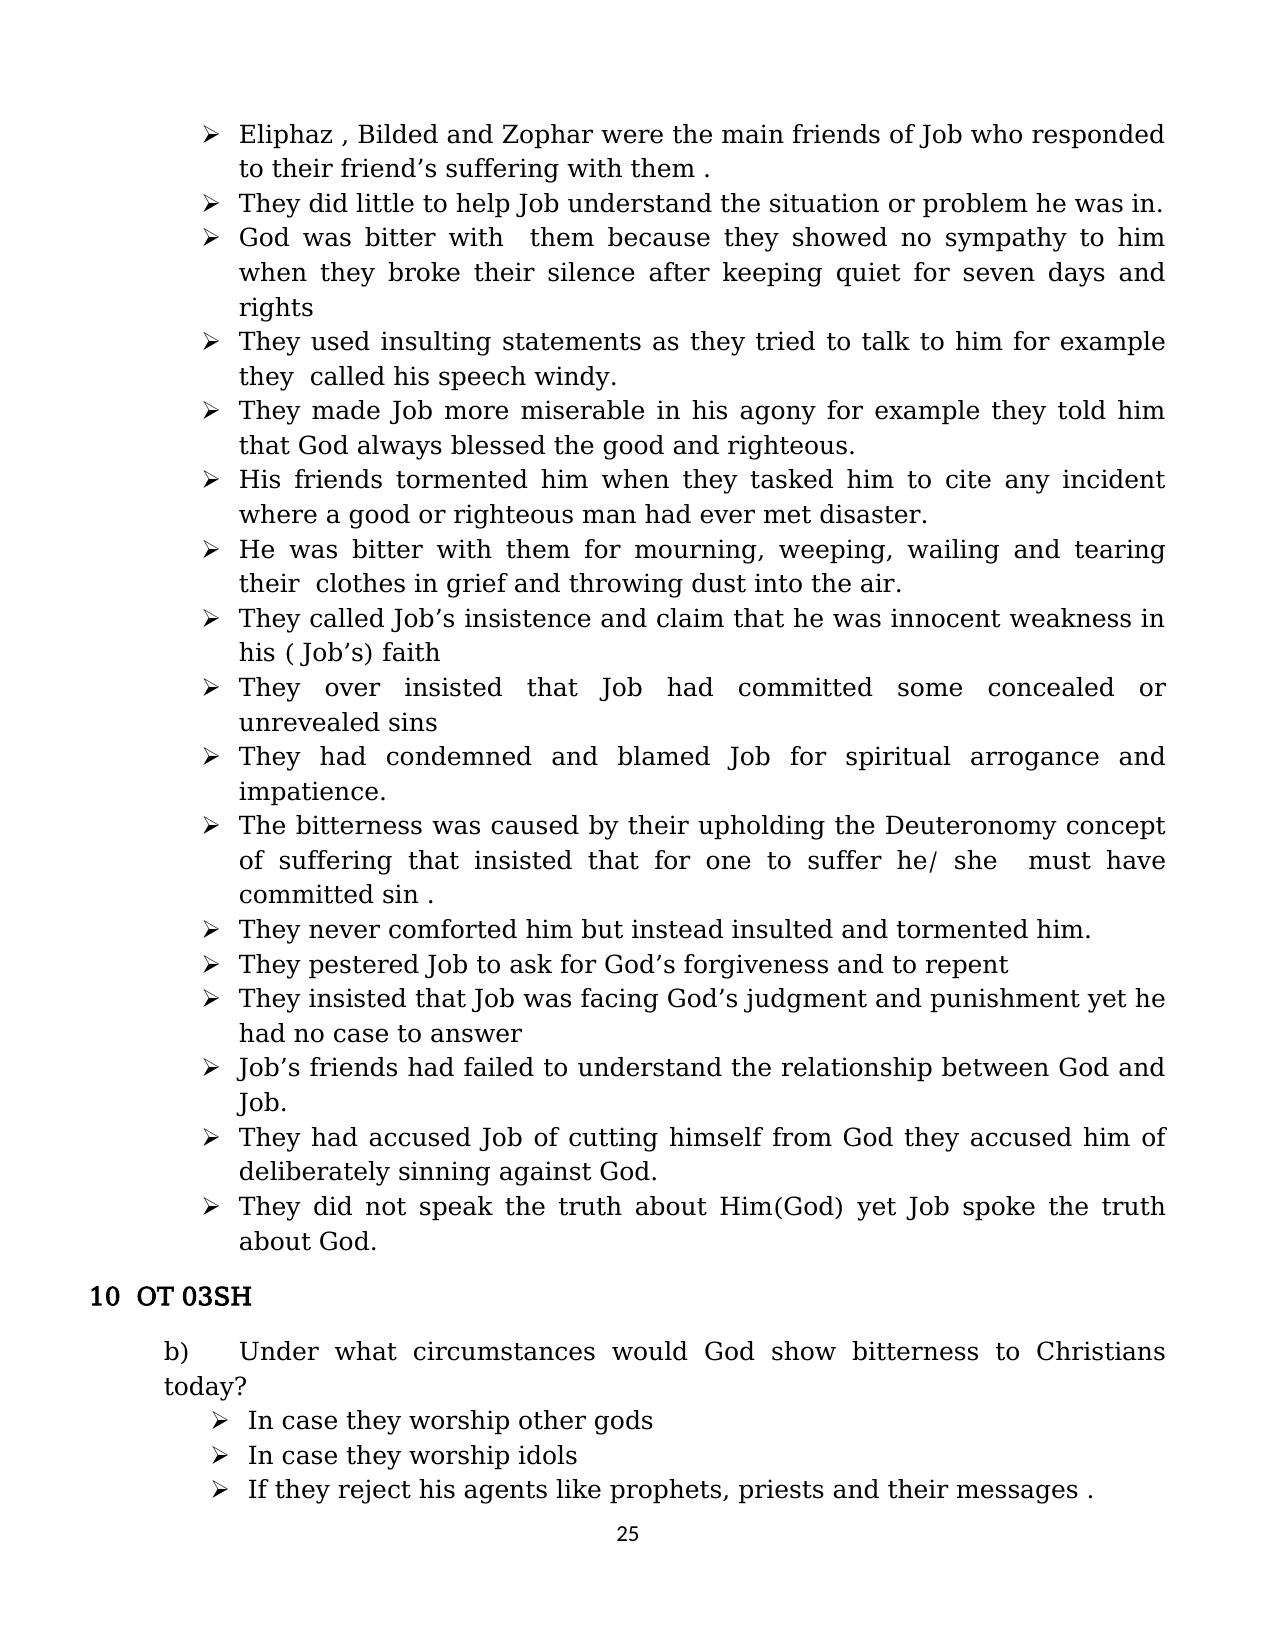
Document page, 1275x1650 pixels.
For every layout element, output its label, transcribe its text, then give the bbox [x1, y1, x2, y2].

list They had accused Job of cutting himself from God they accused him of deliberately sinning against God. [201, 1121, 1167, 1186]
list They had condemned and blamed Job for spiritual arrogance and impatience. [201, 741, 1167, 805]
list They did not speak the truth about Him(God) yet Job spoke the truth about God. [201, 1190, 1167, 1255]
list b) Under what circumstances would God show bitterness to Christians today? [164, 1336, 1167, 1400]
list His friends tormented him when they tasked him to cite any incident where a good or righteous man had ever met disaster. [201, 464, 1167, 529]
list They over insisted that Job had committed some concealed or unrevealed sins [201, 672, 1167, 736]
list They insisted that Job was facing God’s judgment and punishment yet he had no case to answer [201, 983, 1167, 1048]
list They did little to help Job understand the situation or problem he was in. [201, 187, 1167, 218]
list They made Job more miserable in his agony for example they told him that God always blessed the good and righteous. [201, 395, 1167, 459]
list They used insulting statements as they tried to talk to him for example they called his speech windy. [201, 326, 1167, 390]
list They called Job’s insistence and claim that he was innocent weakness in his ( Job’s) faith [201, 602, 1167, 667]
list They never comforted him but instead insulted and tormented him. [201, 913, 1167, 944]
list If they reject his agents like prophets, priests and their messages . [210, 1474, 1167, 1504]
list In case they worship other gods [210, 1405, 1167, 1435]
list God was bitter with them because they showed no sympathy to him when they broke their silence after keeping quiet for seven days and rights [201, 222, 1167, 321]
list They pestered Job to ask for God’s forgiveness and to repent [201, 948, 1167, 978]
list The bitterness was caused by their upholding the Deuteronomy concept of suffering that insisted that for one to suffer he/ she must have committed sin . [201, 810, 1167, 909]
text 10 OT 03SH [89, 1280, 1167, 1310]
list Eliphaz , Bilded and Zophar were the main friends of Job who responded to their friend’s suffering with them . [201, 118, 1167, 183]
list In case they worship idols [210, 1439, 1167, 1469]
list Job’s friends had failed to understand the relationship between God and Job. [201, 1052, 1167, 1117]
list He was bitter with them for mourning, weeping, wailing and tearing their clothes in grief and throwing dust into the air. [201, 533, 1167, 598]
